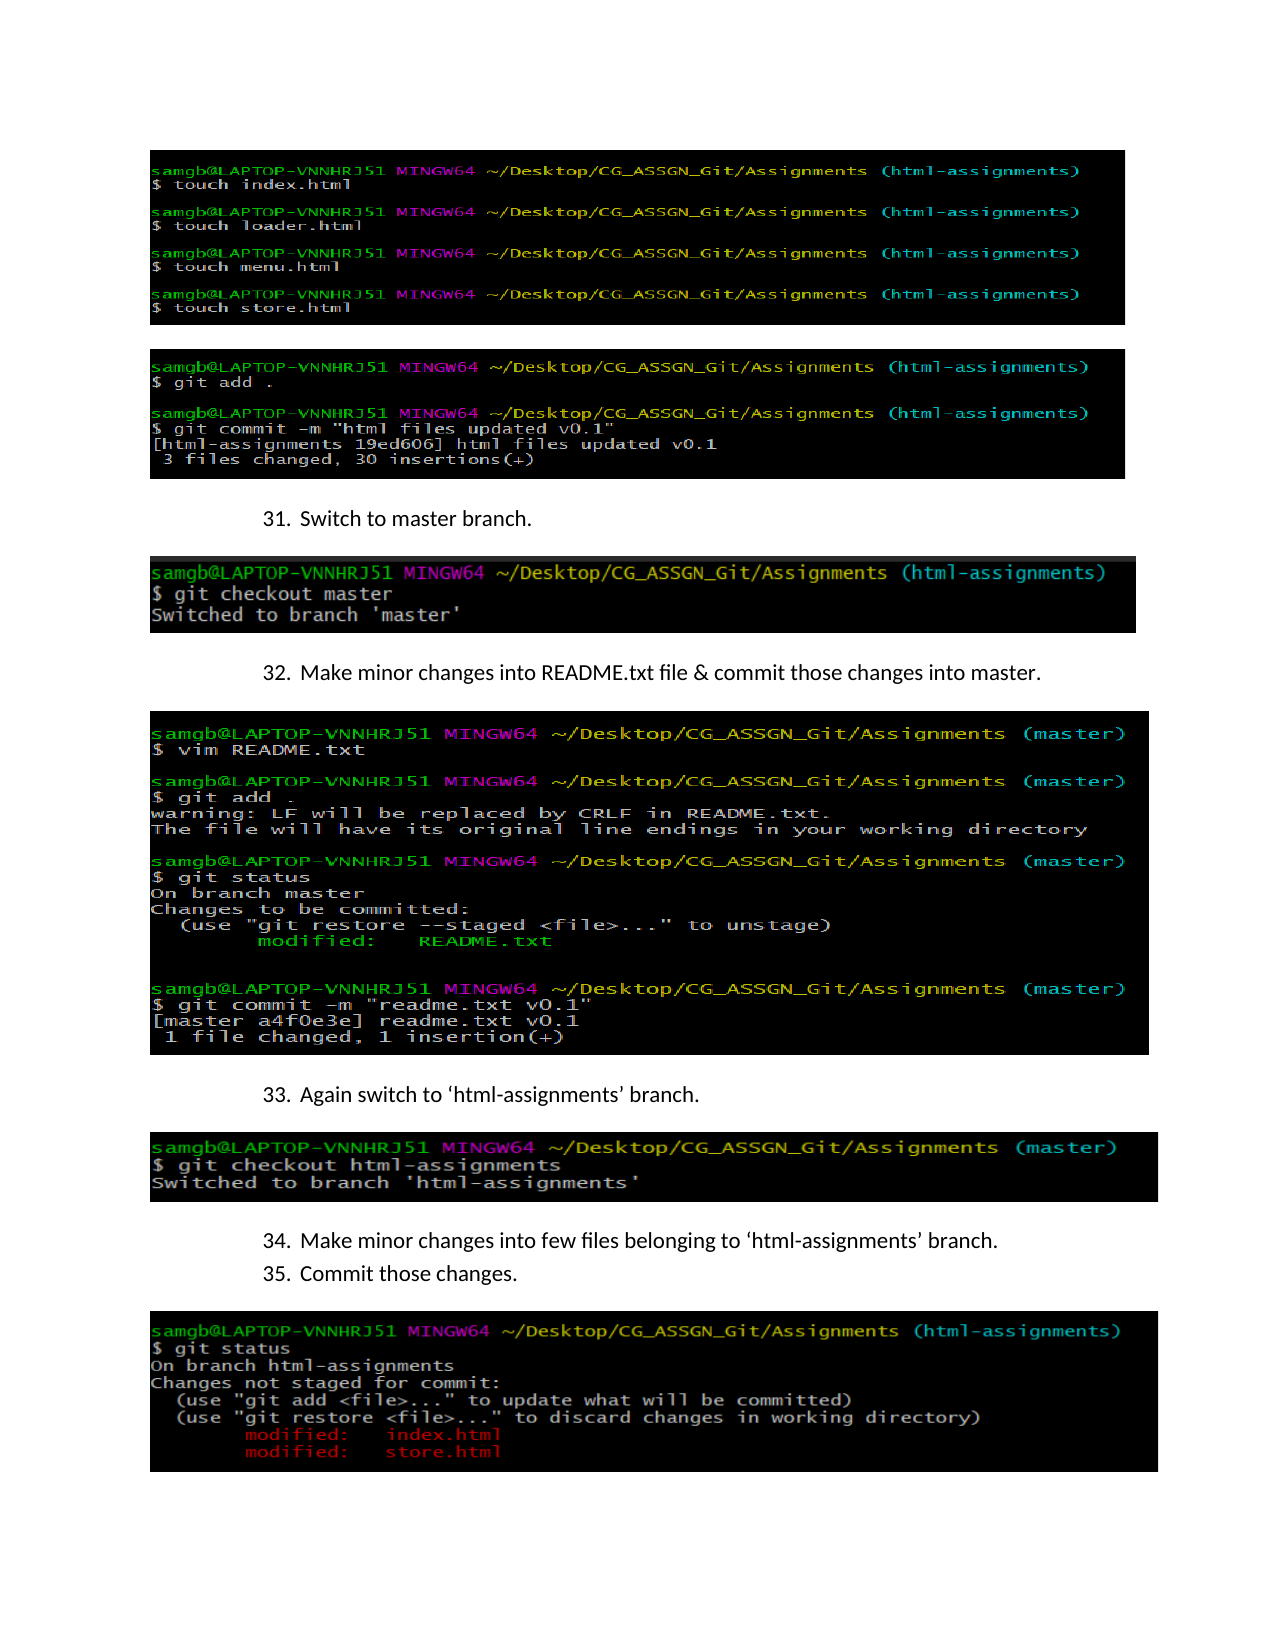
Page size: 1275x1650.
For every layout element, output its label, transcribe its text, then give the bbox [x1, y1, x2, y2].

picture [150, 556, 1136, 633]
list Switch to master branch. [262, 504, 1125, 532]
picture [150, 150, 1125, 325]
picture [150, 1311, 1159, 1472]
picture [150, 1132, 1159, 1202]
picture [150, 711, 1149, 1055]
list Make minor changes into README.txt file & commit those changes into master. [262, 658, 1125, 686]
list Commit those changes. [262, 1259, 1125, 1287]
list Again switch to ‘html-assignments’ branch. [262, 1080, 1125, 1108]
picture [150, 349, 1125, 479]
list Make minor changes into few files belonging to ‘html-assignments’ branch. [262, 1226, 1125, 1254]
